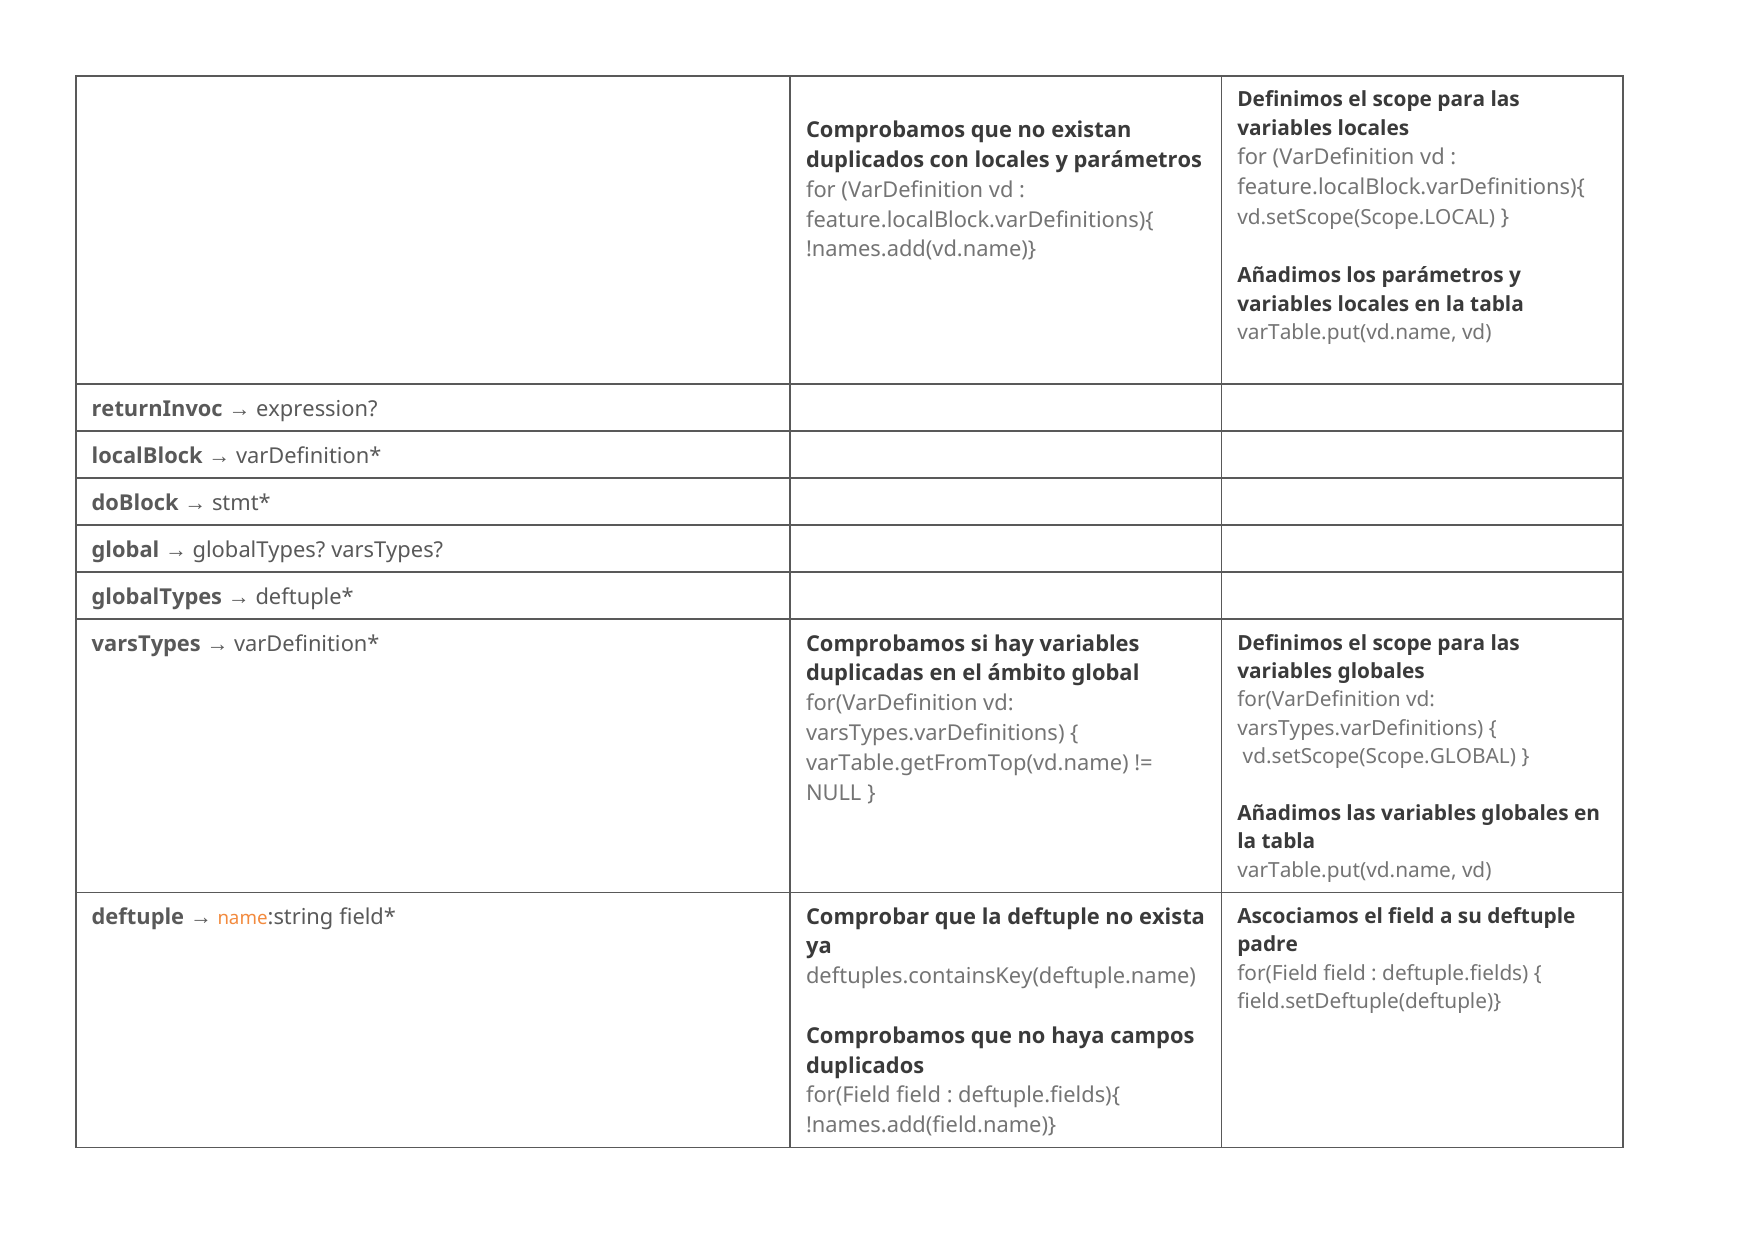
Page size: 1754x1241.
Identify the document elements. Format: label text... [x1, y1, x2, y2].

table_cell [791, 432, 1221, 477]
table_cell [1222, 479, 1622, 524]
table_cell Ascociamos el field a su deftuple padre for(Field field : deftuple.fields) { field.setDeftuple(deftuple)} [1222, 893, 1622, 1147]
table_cell globalTypes → deftuple* [77, 573, 789, 618]
table_cell varsTypes → varDefinition* [77, 620, 789, 891]
table_cell Comprobamos si hay variables duplicadas en el ámbito global for(VarDefinition vd: varsTypes.varDefinitions) { varTable.getFromTop(vd.name) != NULL } [791, 620, 1221, 891]
table_cell Comprobar que la deftuple no exista ya deftuples.containsKey(deftuple.name) Comprobamos que no haya campos duplicados for(Field field : deftuple.fields){ !names.add(field.name)} [791, 893, 1221, 1147]
table_cell [1222, 432, 1622, 477]
table_cell [791, 385, 1221, 430]
table_cell global → globalTypes? varsTypes? [77, 526, 789, 571]
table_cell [791, 77, 1221, 383]
table_cell Definimos el scope para las variables globales for(VarDefinition vd: varsTypes.varDefinitions) { vd.setScope(Scope.GLOBAL) } Añadimos las variables globales en la tabla varTable.put(vd.name, vd) [1222, 620, 1622, 891]
table_cell doBlock → stmt* [77, 479, 789, 524]
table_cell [77, 77, 789, 383]
table_cell returnInvoc → expression? [77, 385, 789, 430]
table_cell [1222, 526, 1622, 571]
table_cell localBlock → varDefinition* [77, 432, 789, 477]
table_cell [1222, 77, 1622, 383]
table_cell [791, 526, 1221, 571]
table_cell deftuple → name:string field* [77, 893, 789, 1147]
table_cell [1222, 573, 1622, 618]
table_cell [791, 573, 1221, 618]
table_cell [791, 479, 1221, 524]
table_cell [1222, 385, 1622, 430]
